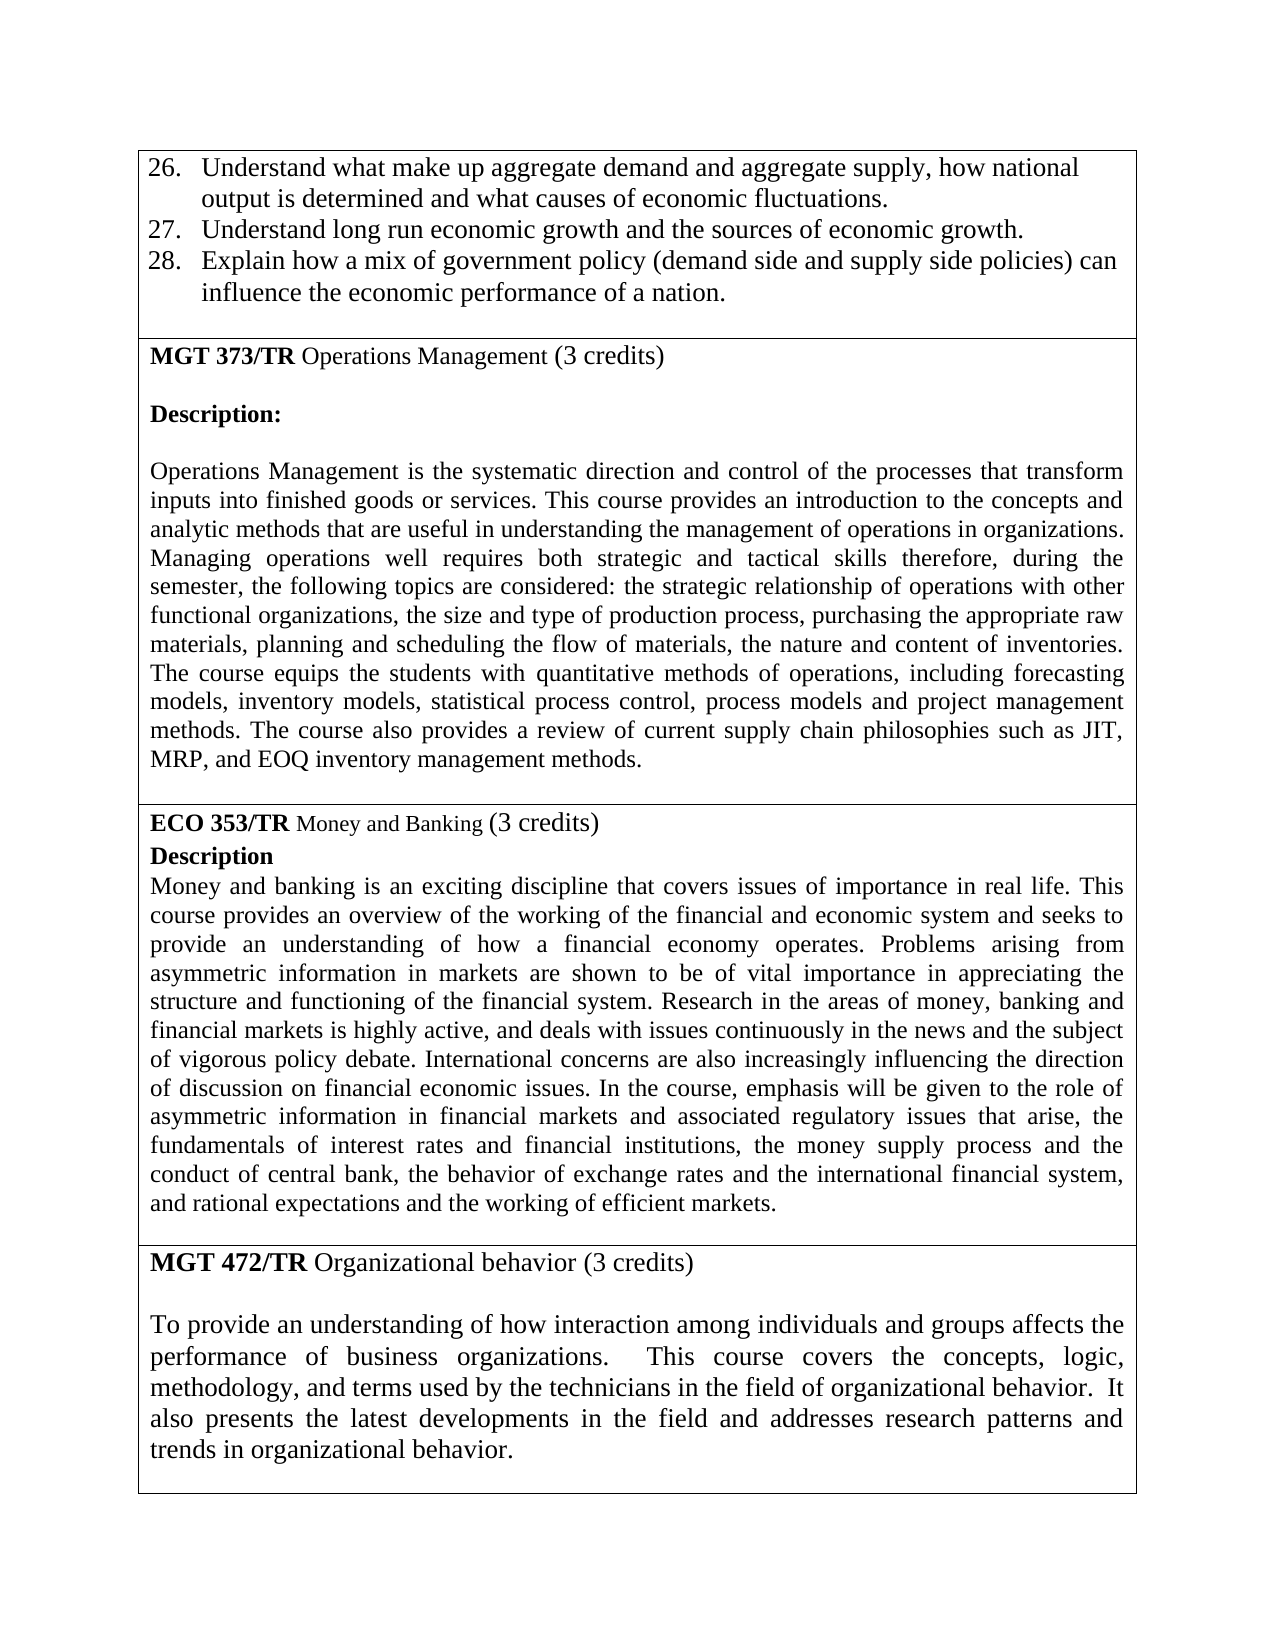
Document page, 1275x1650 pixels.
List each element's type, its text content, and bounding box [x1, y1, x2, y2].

table_cell MGT 472/TR Organizational behavior (3 credits) To provide an understanding of how interaction among individuals and groups affects the performance of business organizations. This course covers the concepts, logic, methodology, and terms used by the technicians in the field of organizational behavior. It also presents the latest developments in the field and addresses research patterns and trends in organizational behavior. [139, 1246, 1136, 1493]
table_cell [139, 151, 1136, 338]
table_cell MGT 373/TR Operations Management (3 credits) Description: Operations Management is the systematic direction and control of the processes that transform inputs into finished goods or services. This course provides an introduction to the concepts and analytic methods that are useful in understanding the management of operations in organizations. Managing operations well requires both strategic and tactical skills therefore, during the semester, the following topics are considered: the strategic relationship of operations with other functional organizations, the size and type of production process, purchasing the appropriate raw materials, planning and scheduling the flow of materials, the nature and content of inventories. The course equips the students with quantitative methods of operations, including forecasting models, inventory models, statistical process control, process models and project management methods. The course also provides a review of current supply chain philosophies such as JIT, MRP, and EOQ inventory management methods. [139, 339, 1136, 804]
table_cell ECO 353/TR Money and Banking (3 credits) Description Money and banking is an exciting discipline that covers issues of importance in real life. This course provides an overview of the working of the financial and economic system and seeks to provide an understanding of how a financial economy operates. Problems arising from asymmetric information in markets are shown to be of vital importance in appreciating the structure and functioning of the financial system. Research in the areas of money, banking and financial markets is highly active, and deals with issues continuously in the news and the subject of vigorous policy debate. International concerns are also increasingly influencing the direction of discussion on financial economic issues. In the course, emphasis will be given to the role of asymmetric information in financial markets and associated regulatory issues that arise, the fundamentals of interest rates and financial institutions, the money supply process and the conduct of central bank, the behavior of exchange rates and the international financial system, and rational expectations and the working of efficient markets. [139, 805, 1136, 1245]
